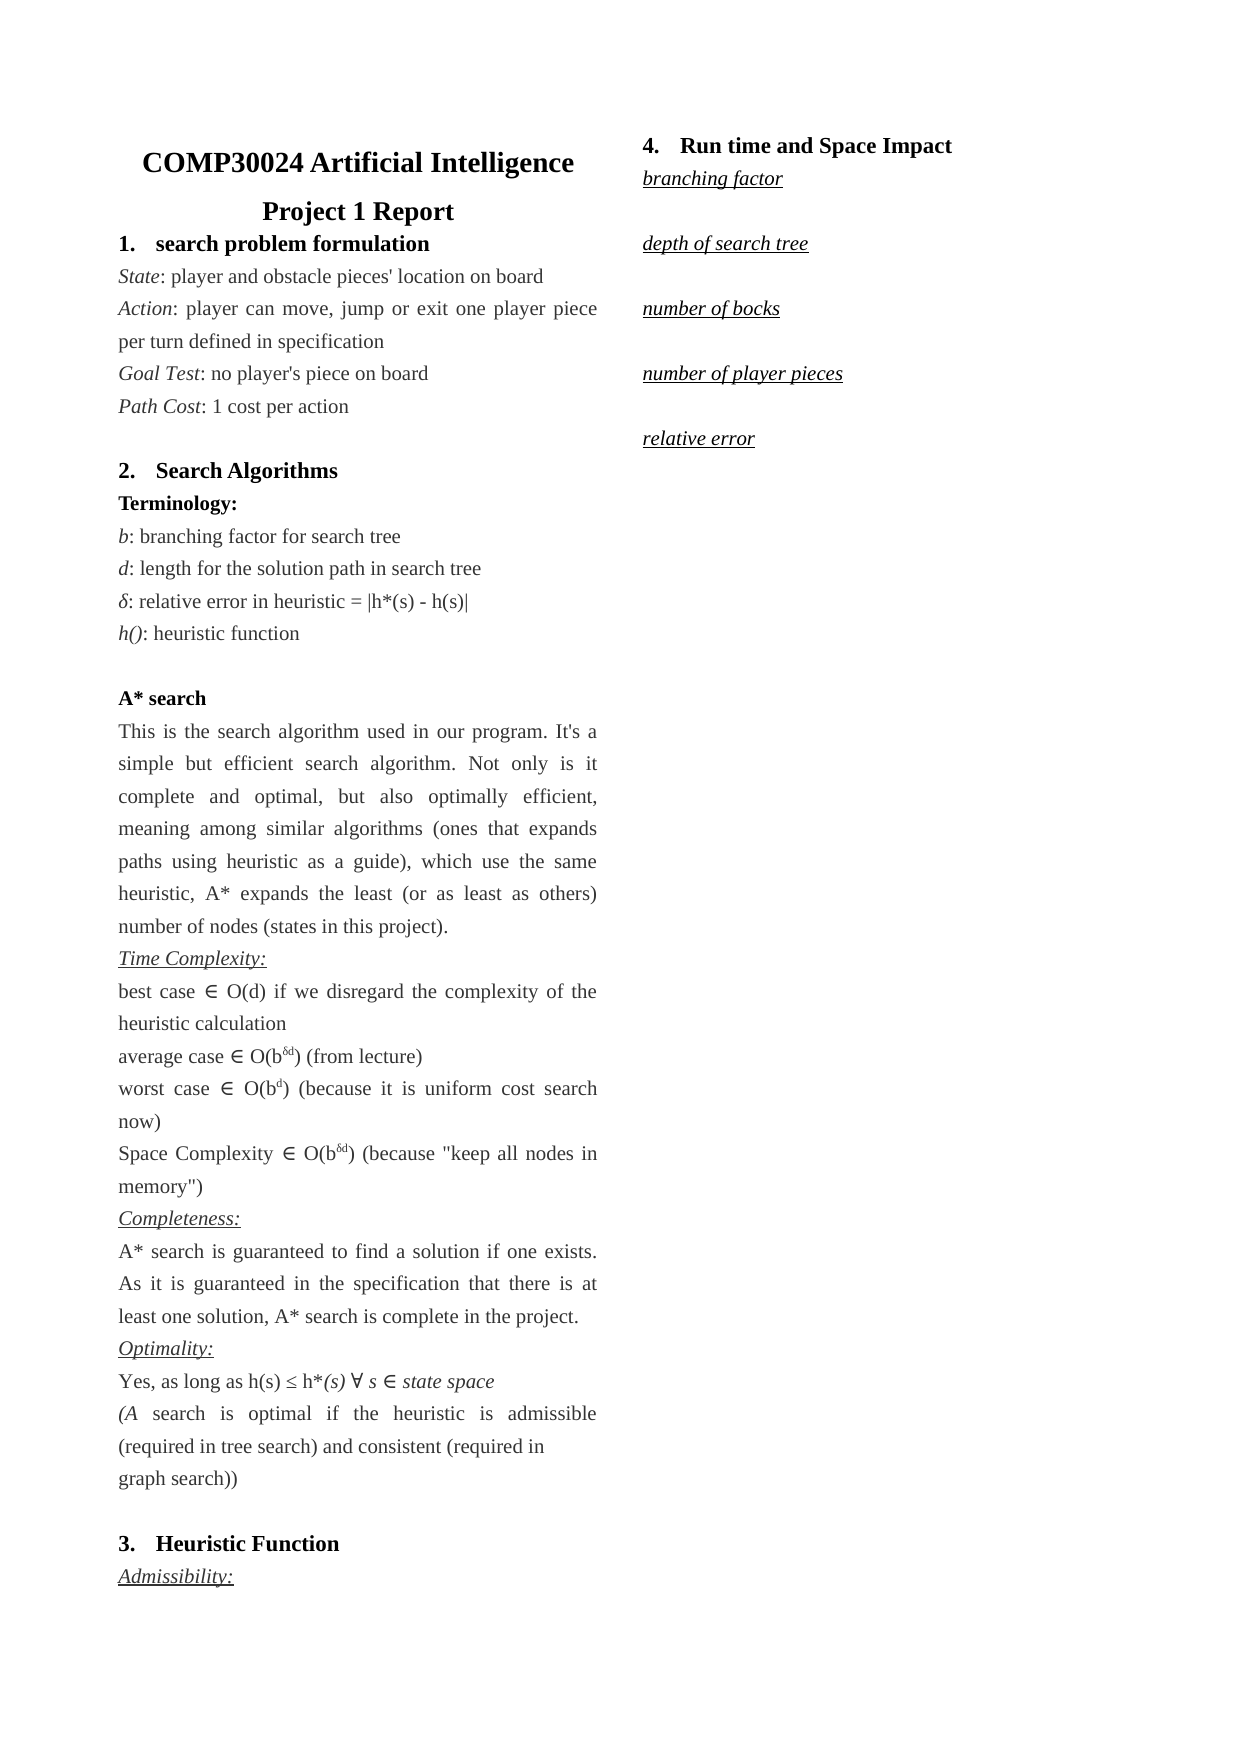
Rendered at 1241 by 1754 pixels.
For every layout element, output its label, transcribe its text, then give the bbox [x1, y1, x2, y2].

text State: player and obstacle pieces' location on board [118, 259, 598, 292]
text A* search [118, 682, 598, 714]
text relative error [642, 422, 1122, 454]
text average case ∈ O(bδd) (from lecture) [118, 1039, 598, 1072]
text branching factor [642, 162, 1122, 194]
list search problem formulation [118, 227, 598, 259]
text COMP30024 Artificial Intelligence [118, 129, 598, 194]
text (A search is optimal if the heuristic is admissible (required in tree search) and consistent (required in [118, 1397, 598, 1462]
text Time Complexity: [118, 942, 598, 974]
text Goal Test: no player's piece on board [118, 357, 598, 389]
text graph search)) [118, 1462, 598, 1494]
text Path Cost: 1 cost per action [118, 389, 598, 422]
text Completeness: [118, 1202, 598, 1234]
text Optimality: [118, 1332, 598, 1364]
text δ: relative error in heuristic = |h*(s) - h(s)| [118, 584, 598, 617]
text number of bocks [642, 292, 1122, 324]
text Action: player can move, jump or exit one player piece per turn defined in specification [118, 292, 598, 357]
list Heuristic Function [118, 1527, 598, 1559]
text b: branching factor for search tree [118, 519, 598, 552]
text best case ∈ O(d) if we disregard the complexity of the heuristic calculation [118, 974, 598, 1039]
text This is the search algorithm used in our program. It's a simple but efficient search algorithm. Not only is it complete and optimal, but also optimally efficient, meaning among similar algorithms (ones that expands paths using heuristic as a guide), which use the same heuristic, A* expands the least (or as least as others) number of nodes (states in this project). [118, 714, 598, 942]
text depth of search tree [642, 227, 1122, 259]
text h(): heuristic function [118, 617, 598, 649]
text Project 1 Report [118, 194, 598, 227]
text Terminology: [118, 487, 598, 519]
text Yes, as long as h(s) ≤ h*(s) ∀ s ∈ state space [118, 1364, 598, 1397]
text A* search is guaranteed to find a solution if one exists. As it is guaranteed in the specification that there is at least one solution, A* search is complete in the project. [118, 1234, 598, 1332]
text worst case ∈ O(bd) (because it is uniform cost search now) [118, 1072, 598, 1137]
text d: length for the solution path in search tree [118, 552, 598, 584]
text number of player pieces [642, 357, 1122, 389]
text Space Complexity ∈ O(bδd) (because "keep all nodes in memory") [118, 1137, 598, 1202]
list Run time and Space Impact [642, 129, 1122, 162]
text Admissibility: [118, 1559, 598, 1592]
list Search Algorithms [118, 454, 598, 487]
